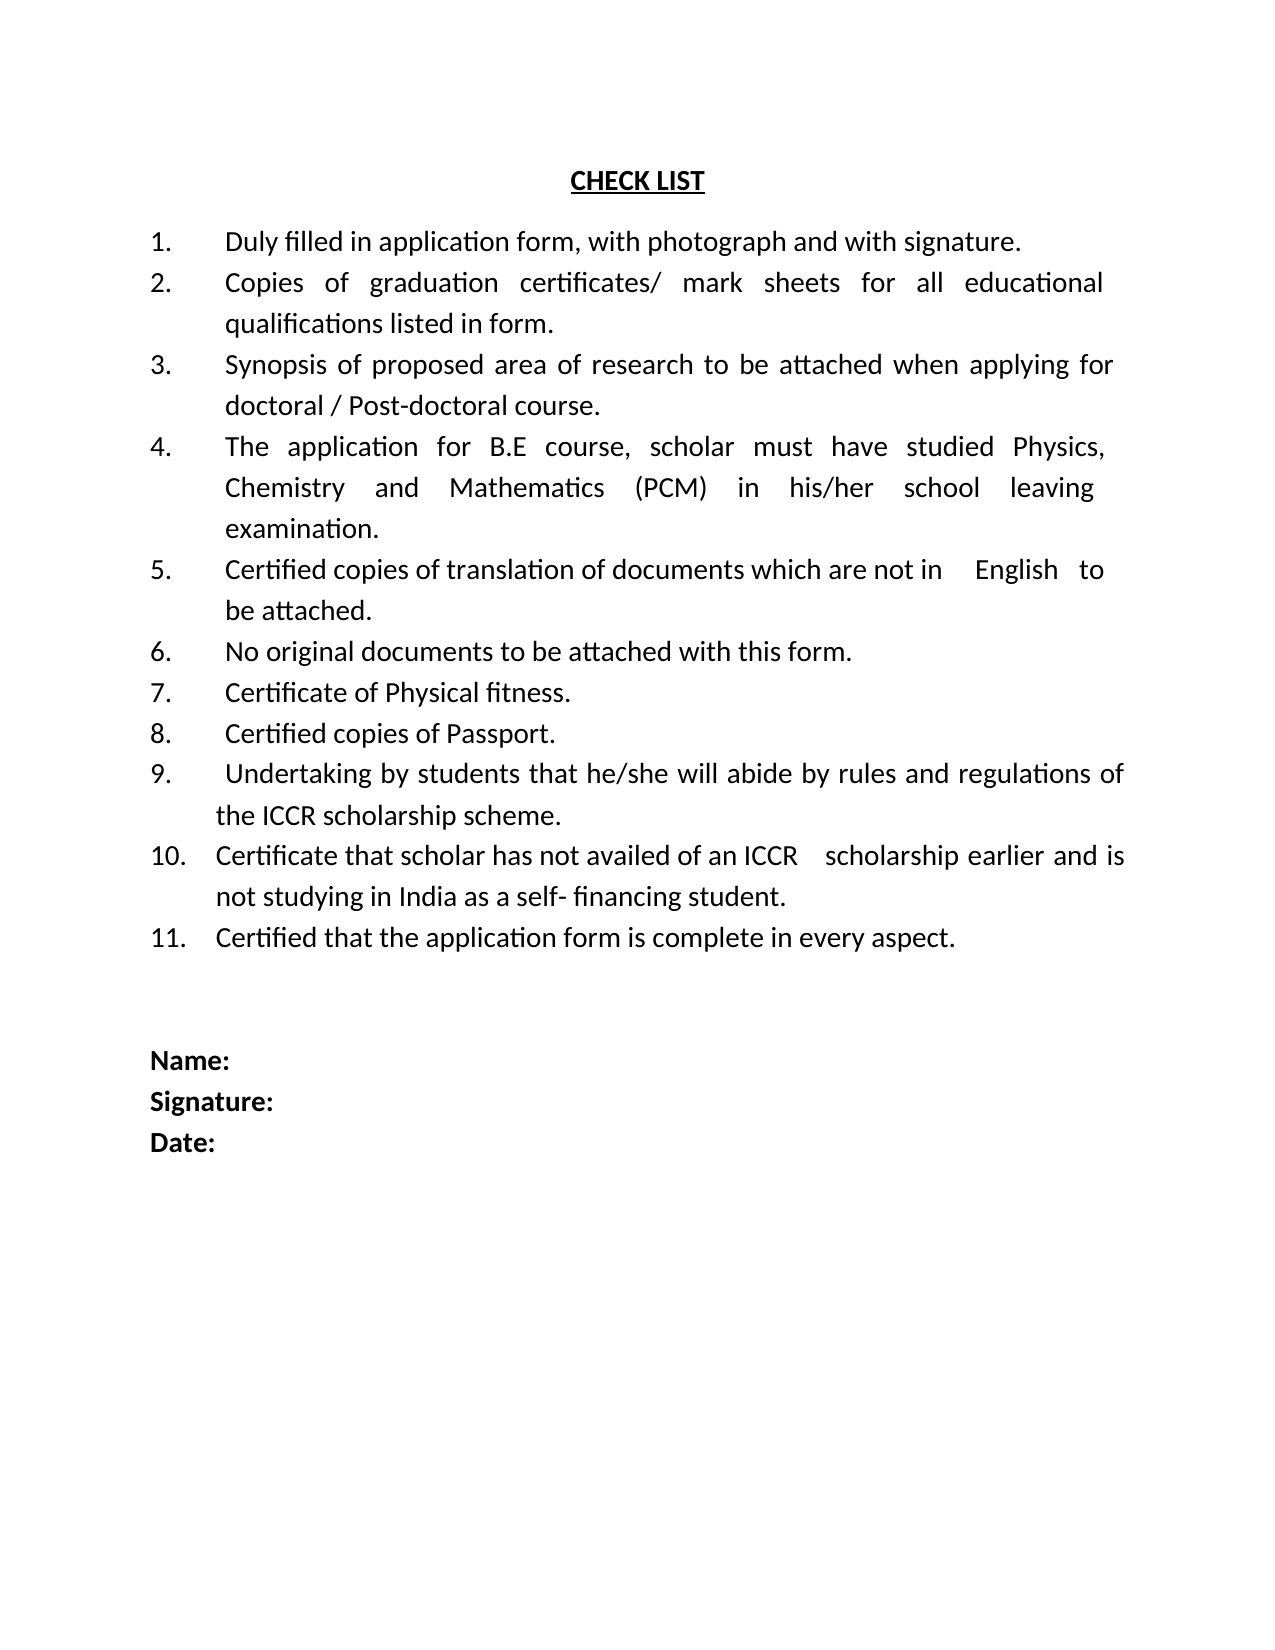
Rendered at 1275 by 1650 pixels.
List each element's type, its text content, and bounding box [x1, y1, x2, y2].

list Certificate of Physical fitness. [150, 674, 1125, 709]
list Duly filled in application form, with photograph and with signature. [150, 223, 1125, 259]
list Name: [150, 1042, 1125, 1078]
list Certified that the application form is complete in every aspect. [150, 919, 1125, 955]
text CHECK LIST [150, 162, 1125, 197]
list Signature: [150, 1083, 1125, 1119]
list Certified copies of translation of documents which are not in English to be attached. [150, 551, 1125, 627]
list Certified copies of Passport. [150, 715, 1125, 750]
list No original documents to be attached with this form. [150, 633, 1125, 668]
list Certificate that scholar has not availed of an ICCR scholarship earlier and is not studying in India as a self- financing student. [150, 837, 1125, 914]
list Undertaking by students that he/she will abide by rules and regulations of the ICCR scholarship scheme. [150, 756, 1125, 832]
list The application for B.E course, scholar must have studied Physics, Chemistry and Mathematics (PCM) in his/her school leaving examination. [150, 428, 1125, 546]
list Copies of graduation certificates/ mark sheets for all educational qualifications listed in form. [150, 264, 1125, 341]
list Date: [150, 1124, 1125, 1160]
list Synopsis of proposed area of research to be attached when applying for doctoral / Post-doctoral course. [150, 346, 1125, 423]
